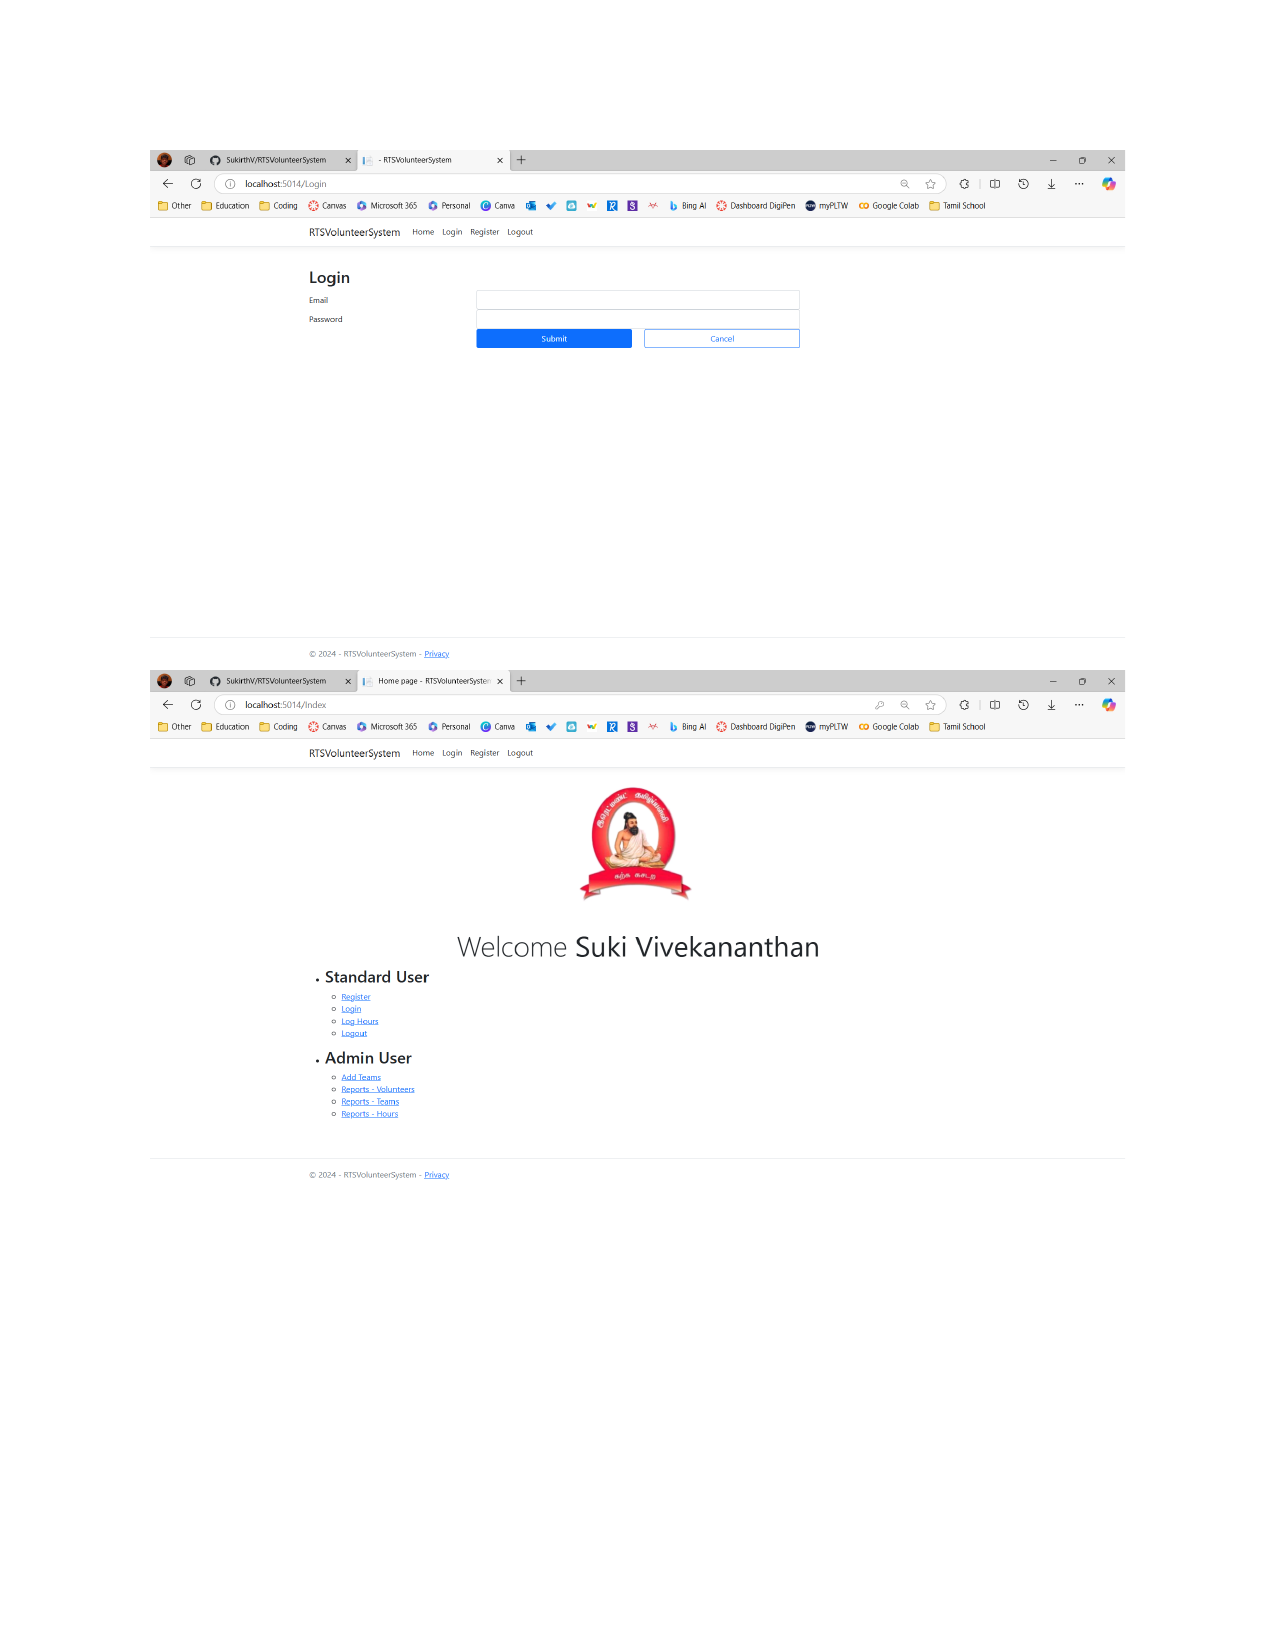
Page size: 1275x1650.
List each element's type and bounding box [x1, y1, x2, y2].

picture [150, 150, 1125, 668]
picture [150, 670, 1125, 1189]
